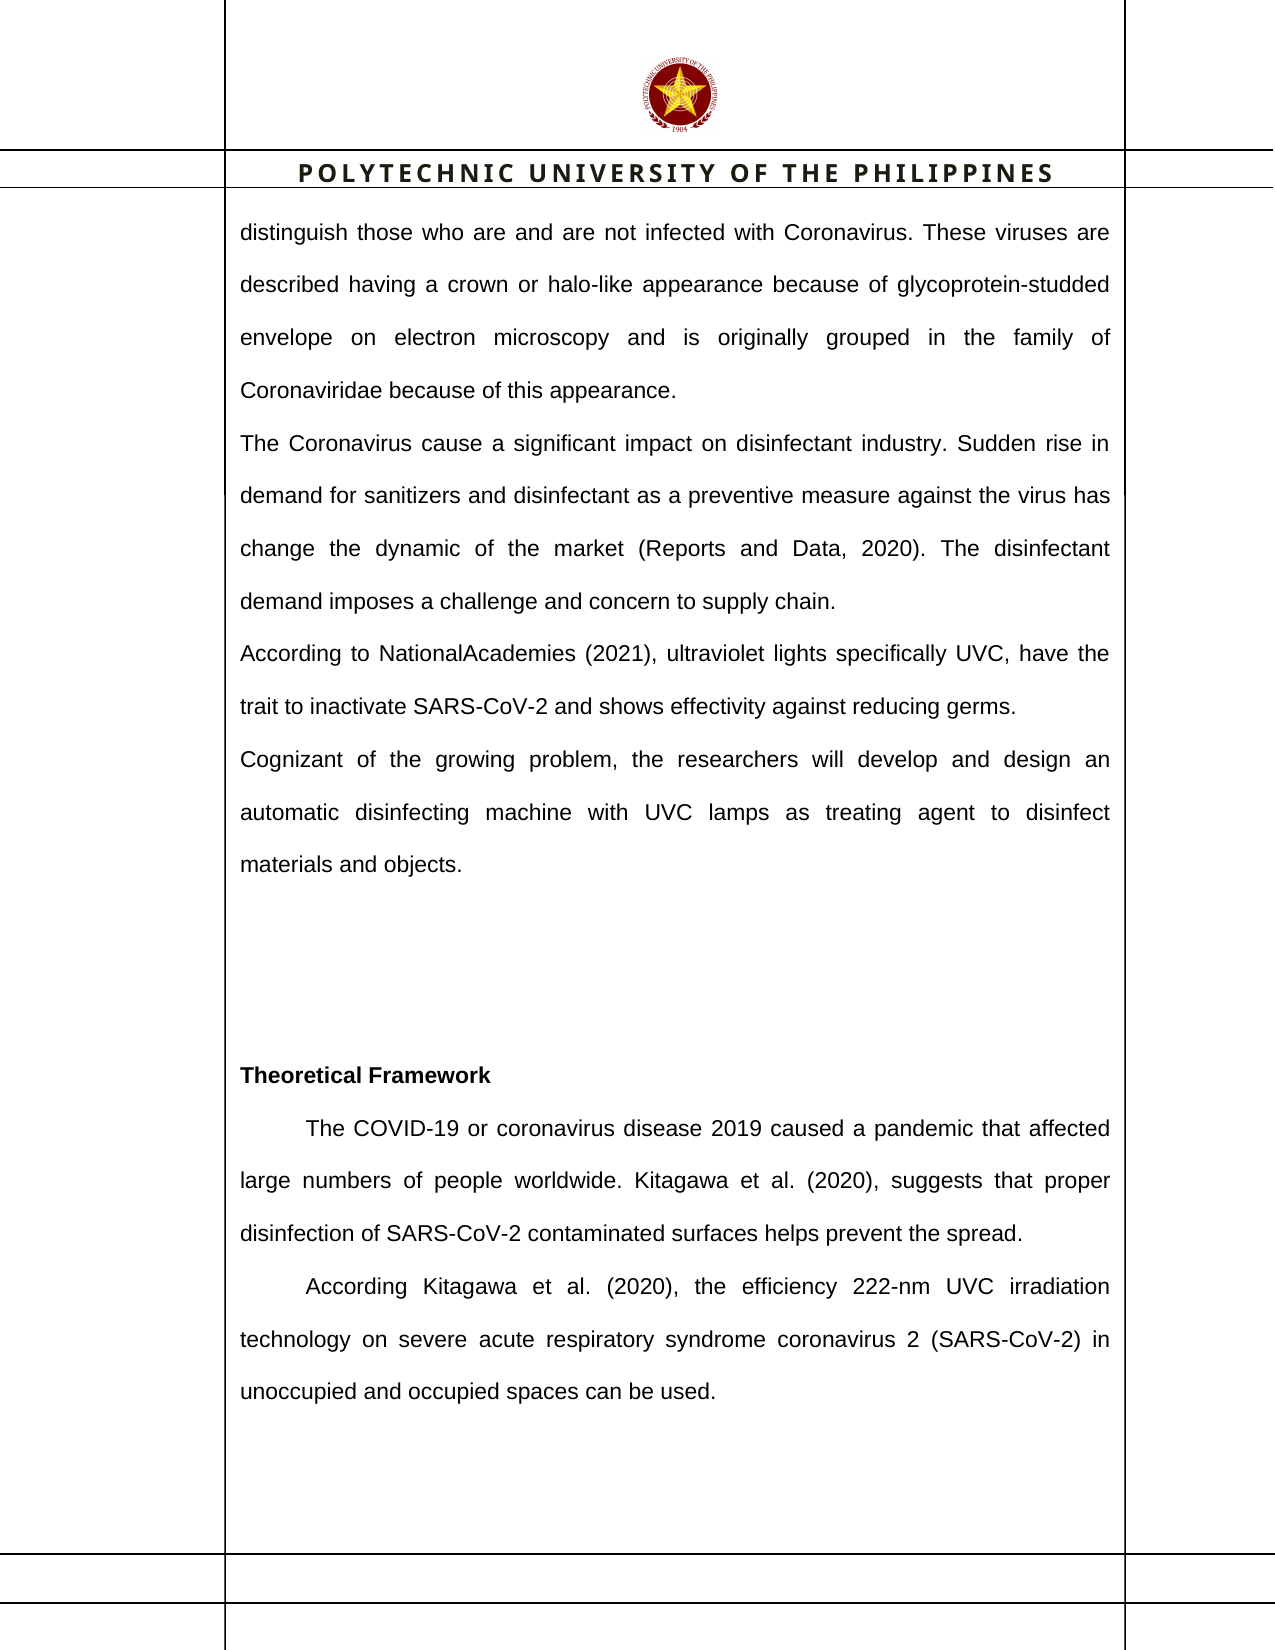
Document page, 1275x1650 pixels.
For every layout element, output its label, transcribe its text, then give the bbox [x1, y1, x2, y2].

text Theoretical Framework [240, 1062, 1111, 1088]
text Cognizant of the growing problem, the researchers will develop and design an automatic disinfecting machine with UVC lamps as treating agent to disinfect materials and objects. [240, 746, 1111, 877]
text The COVID-19 or coronavirus disease 2019 caused a pandemic that affected large numbers of people worldwide. Kitagawa et al. (2020), suggests that proper disinfection of SARS-CoV-2 contaminated surfaces helps prevent the spread. [240, 1115, 1111, 1246]
text According to NationalAcademies (2021), ultraviolet lights specifically UVC, have the trait to inactivate SARS-CoV-2 and shows effectivity against reducing germs. [240, 640, 1111, 719]
text The Coronavirus cause a significant impact on disinfectant industry. Sudden rise in demand for sanitizers and disinfectant as a preventive measure against the virus has change the dynamic of the market (Reports and Data, 2020). The disinfectant demand imposes a challenge and concern to supply chain. [240, 429, 1111, 614]
text According Kitagawa et al. (2020), the efficiency 222-nm UVC irradiation technology on severe acute respiratory syndrome coronavirus 2 (SARS-CoV-2) in unoccupied and occupied spaces can be used. [240, 1273, 1111, 1404]
picture [642, 57, 718, 133]
